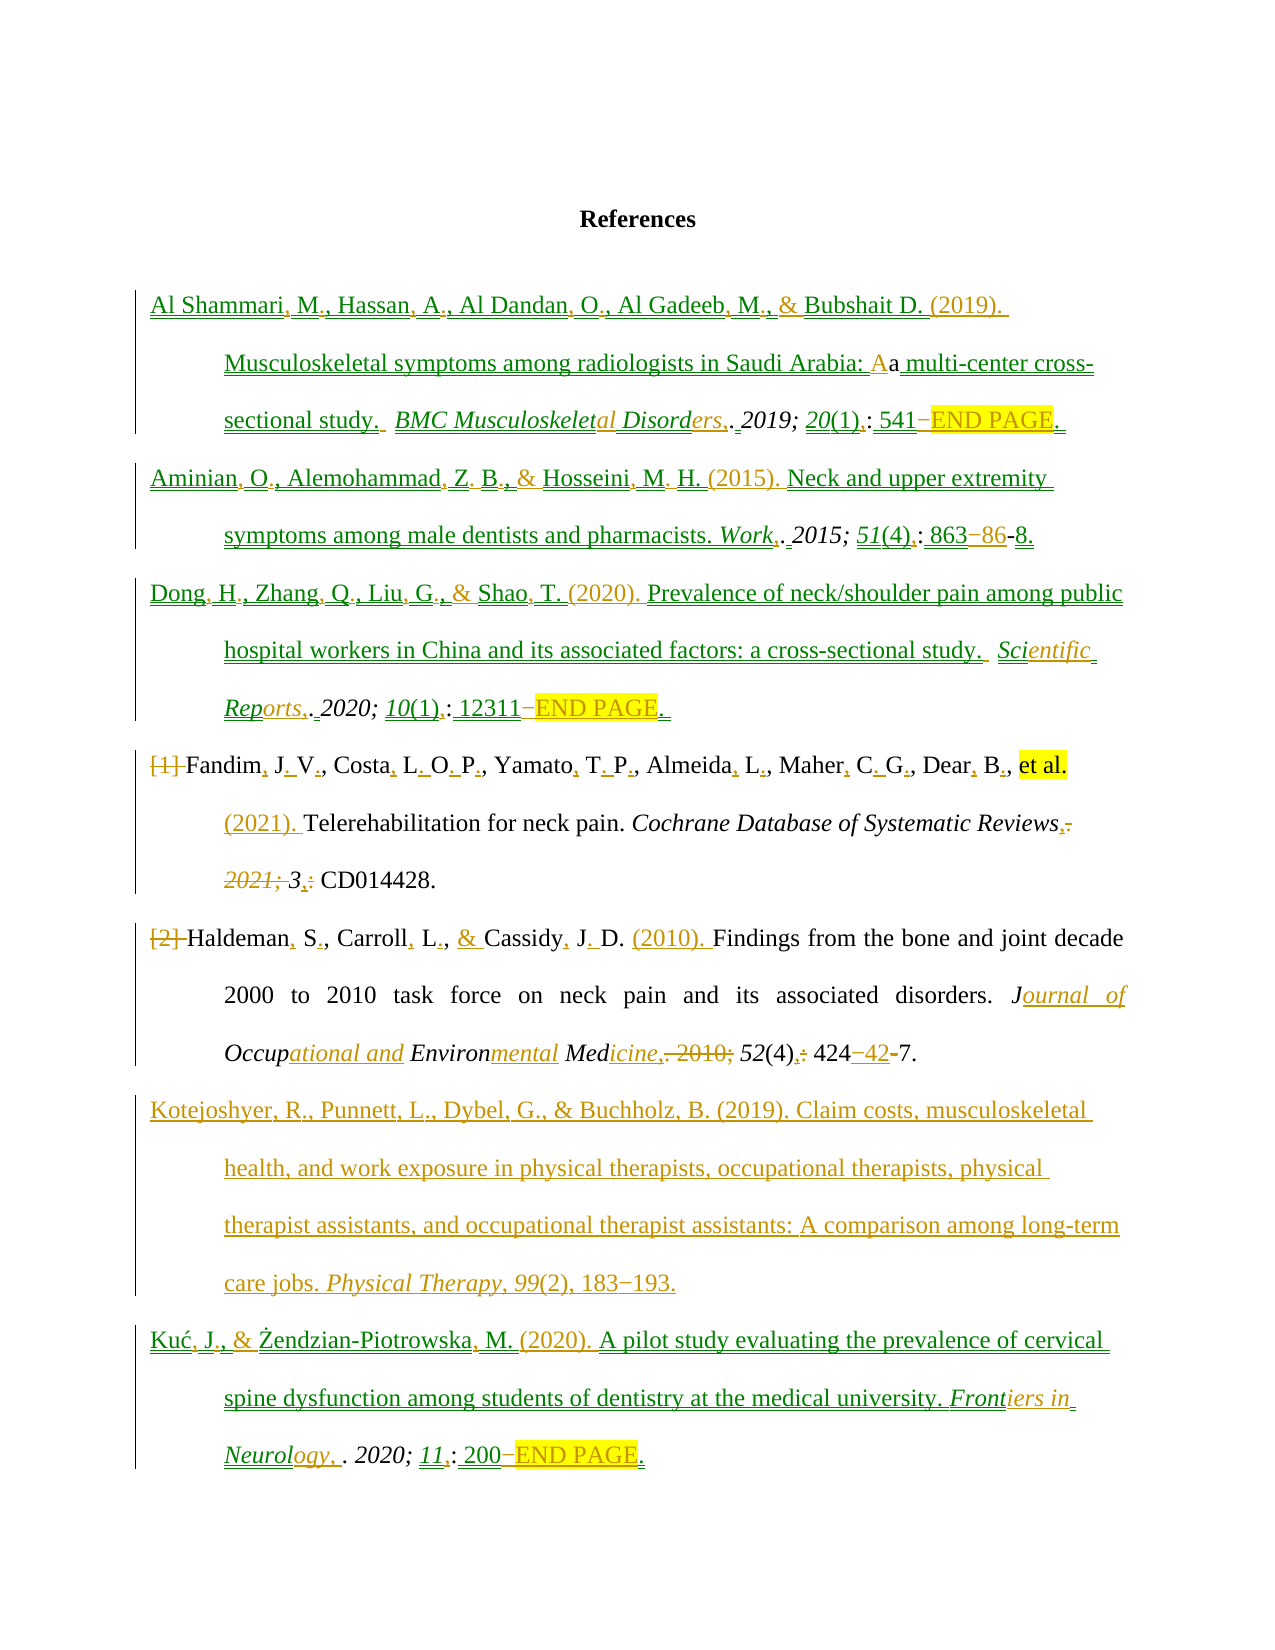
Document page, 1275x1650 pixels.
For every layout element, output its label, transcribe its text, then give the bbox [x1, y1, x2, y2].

text Fandim JV, Costa LOP, Yamato TP, Almeida L, Maher CG, Dear B, et al. Telerehabilitation for neck pain. Cochrane Database of Systematic Reviews 3 CD014428. [150, 750, 1125, 894]
text References [150, 204, 1125, 233]
text Haldeman S, Carroll L, Cassidy JD. Findings from the bone and joint decade 2000 to 2010 task force on neck pain and its associated disorders. J Occup Environ Med 52(4) 4247. [150, 923, 1125, 1066]
